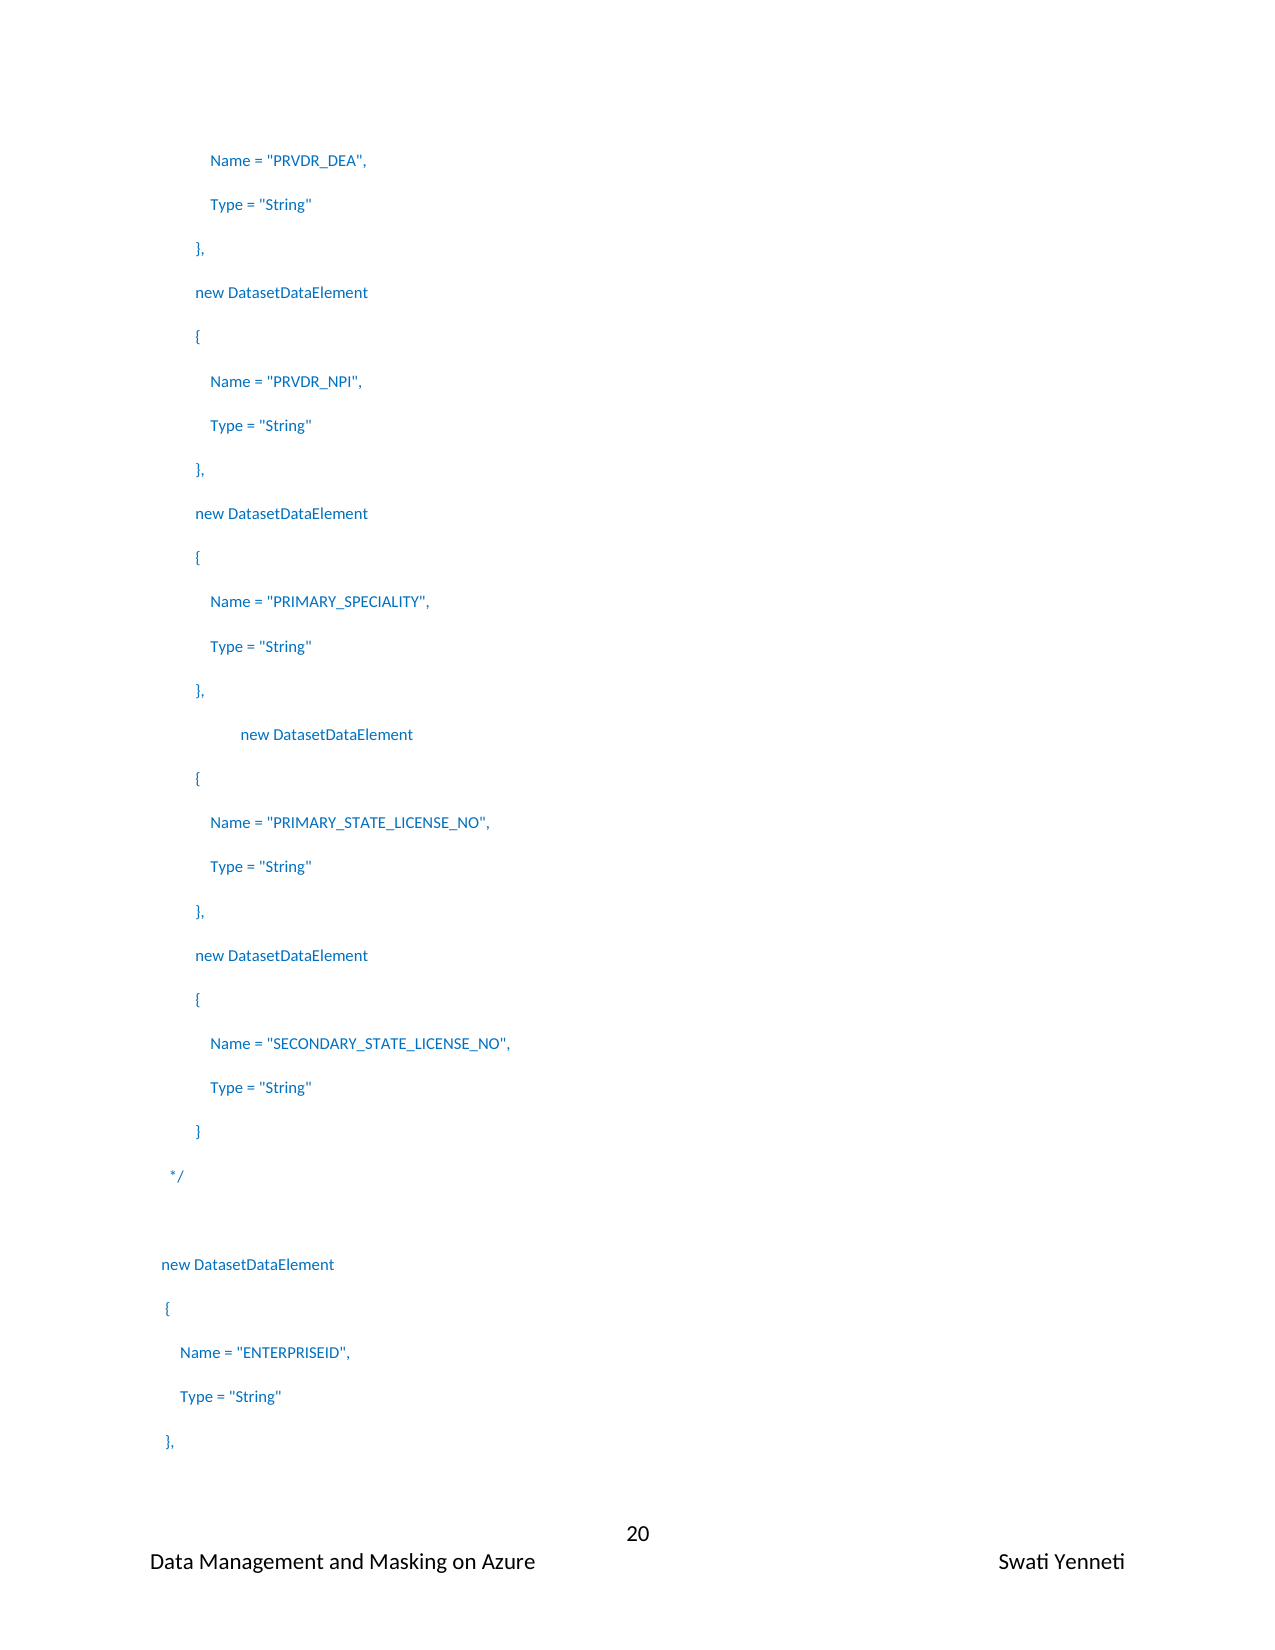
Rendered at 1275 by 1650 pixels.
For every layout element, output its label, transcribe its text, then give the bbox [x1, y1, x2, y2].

text new DatasetDataElement [150, 282, 1125, 303]
text Type = "String" [150, 1077, 1125, 1098]
text Name = "PRVDR_DEA", [150, 150, 1125, 170]
text new DatasetDataElement [150, 503, 1125, 524]
text Type = "String" [150, 636, 1125, 656]
text }, [150, 901, 1125, 921]
text Name = "SECONDARY_STATE_LICENSE_NO", [150, 1033, 1125, 1054]
text } [150, 1122, 1125, 1142]
text Type = "String" [150, 857, 1125, 877]
text new DatasetDataElement [150, 945, 1125, 965]
text { [150, 989, 1125, 1009]
text }, [150, 680, 1125, 700]
text }, [150, 1431, 1125, 1451]
text new DatasetDataElement [150, 1254, 1125, 1274]
text { [150, 1298, 1125, 1319]
text Name = "PRVDR_NPI", [150, 371, 1125, 391]
text { [150, 327, 1125, 347]
text { [150, 768, 1125, 789]
text Type = "String" [150, 1387, 1125, 1407]
text Name = "PRIMARY_STATE_LICENSE_NO", [150, 812, 1125, 833]
text Name = "ENTERPRISEID", [150, 1342, 1125, 1363]
text }, [150, 238, 1125, 259]
text */ [150, 1166, 1125, 1186]
text }, [150, 459, 1125, 479]
text new DatasetDataElement [150, 724, 1125, 744]
text Type = "String" [150, 194, 1125, 214]
text Name = "PRIMARY_SPECIALITY", [150, 592, 1125, 612]
text Type = "String" [150, 415, 1125, 435]
text { [150, 547, 1125, 568]
